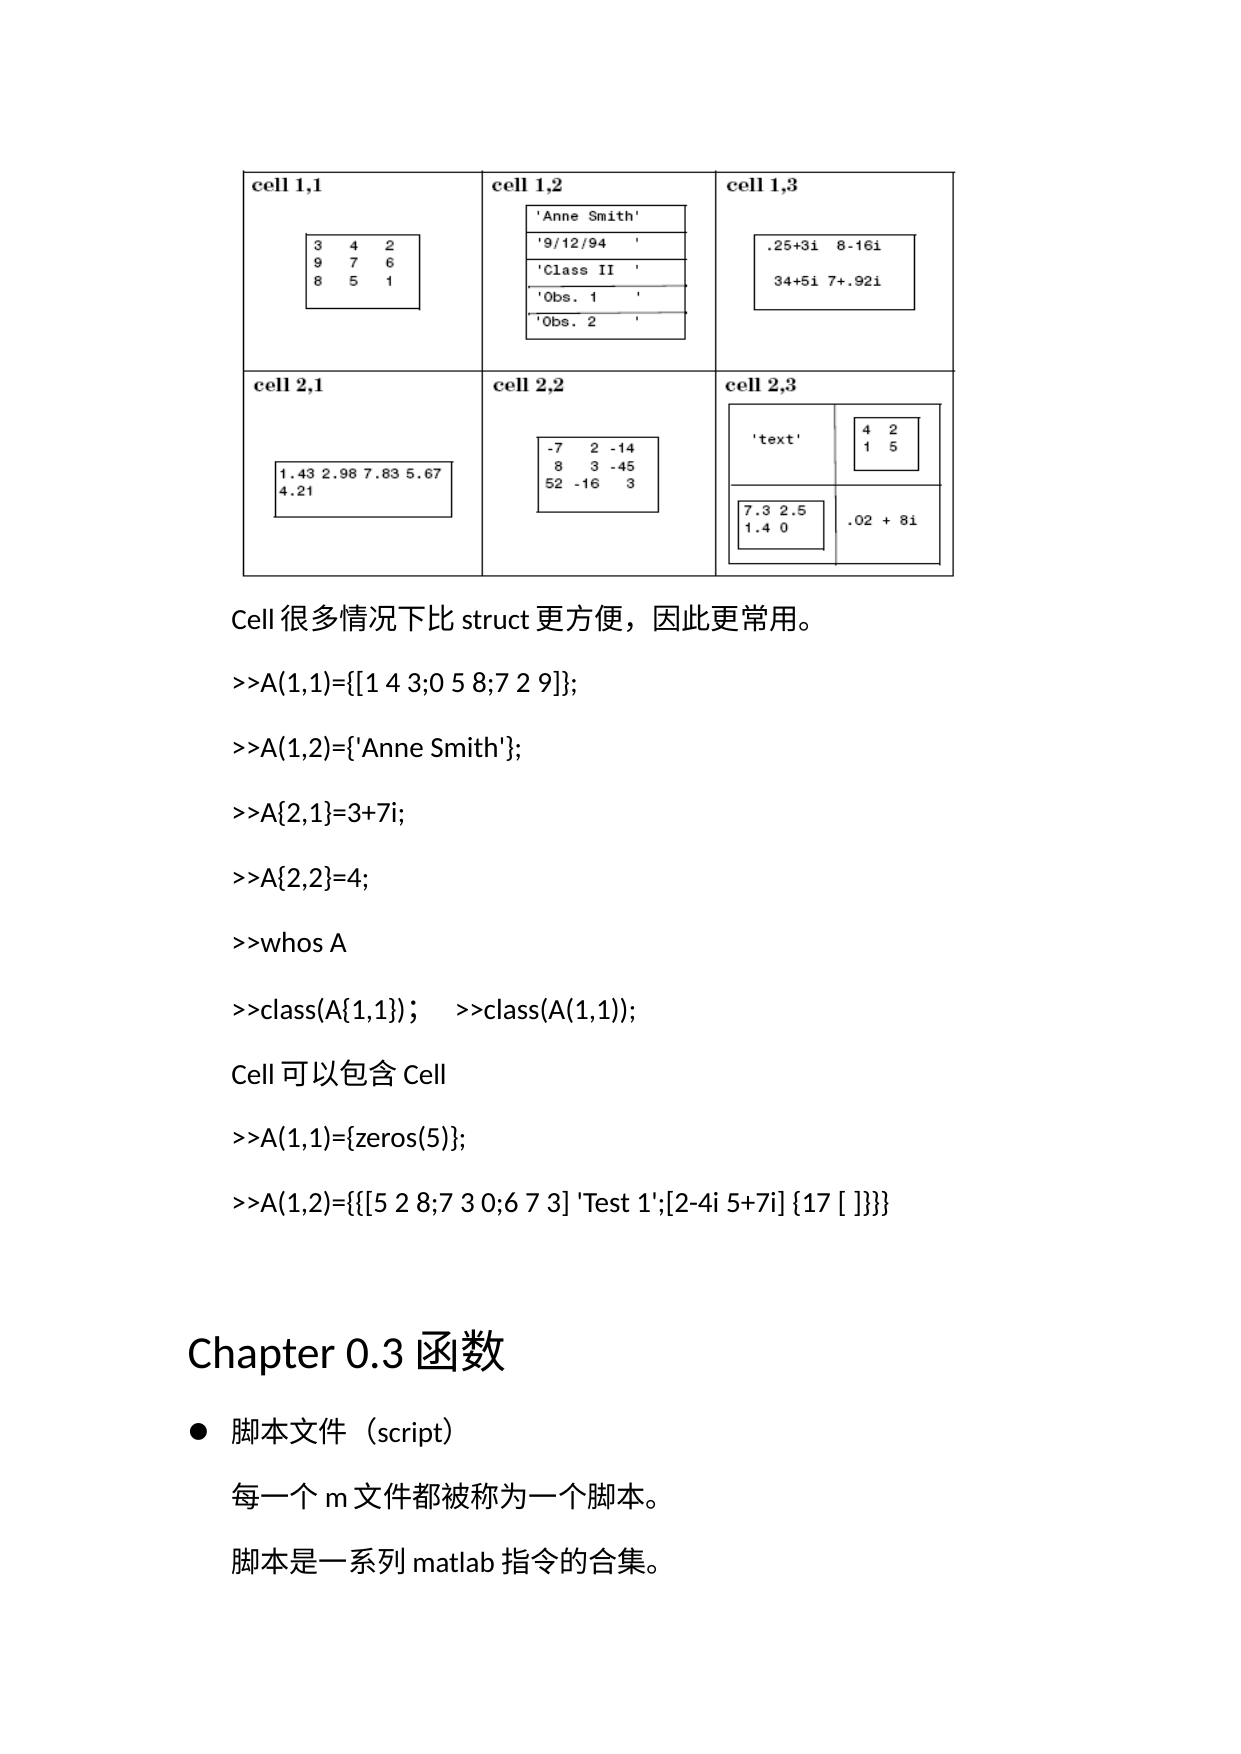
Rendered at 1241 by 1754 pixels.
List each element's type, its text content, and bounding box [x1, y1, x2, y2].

text 脚本是一系列matlab指令的合集。 [187, 1527, 1053, 1592]
text Cell很多情况下比struct更方便，因此更常用。 [187, 584, 1053, 649]
text 每一个m文件都被称为一个脚本。 [187, 1462, 1053, 1527]
text Cell可以包含Cell [187, 1039, 1053, 1104]
text >>A(1,2)={{[5 2 8;7 3 0;6 7 3] 'Test 1';[2-4i 5+7i] {17 [ ]}}} [187, 1169, 1053, 1234]
text >>A(1,1)={[1 4 3;0 5 8;7 2 9]}; [187, 649, 1053, 714]
text >>class(A{1,1})； >>class(A(1,1)); [187, 974, 1053, 1039]
text >>A(1,2)={'Anne Smith'}; [187, 714, 1053, 779]
picture [231, 162, 962, 584]
list 脚本文件（script） [187, 1397, 1053, 1462]
text >>A(1,1)={zeros(5)}; [187, 1104, 1053, 1169]
text >>whos A [187, 909, 1053, 974]
text >>A{2,1}=3+7i; [187, 779, 1053, 844]
text Chapter 0.3 函数 [187, 1299, 1053, 1397]
text >>A{2,2}=4; [187, 844, 1053, 909]
